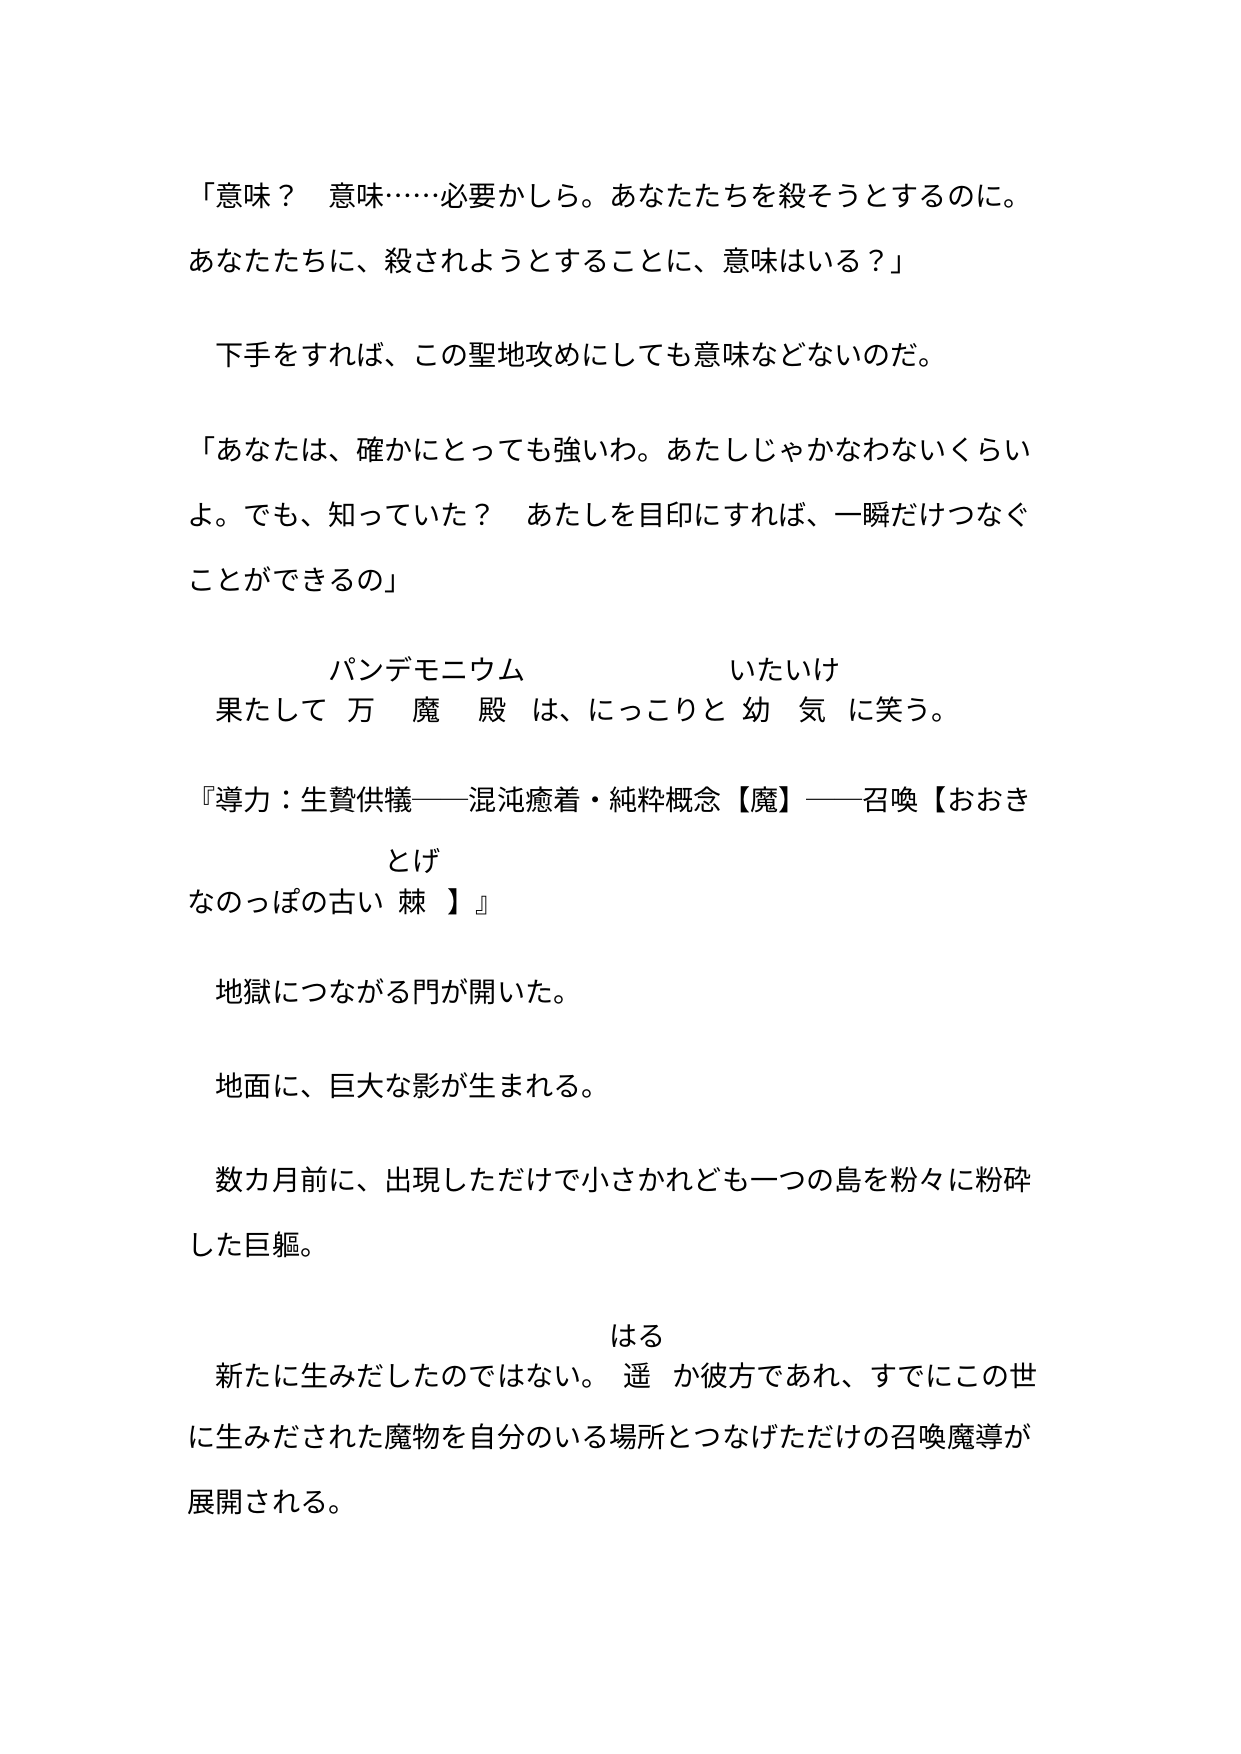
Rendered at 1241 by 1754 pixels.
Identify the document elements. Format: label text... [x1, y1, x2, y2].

text 地獄につながる門が開いた。 [187, 958, 1053, 1023]
text 新たに生みだしたのではない。 か彼方であれ、すでにこの世に生みだされた魔物を自分のいる場所とつなげただけの召喚魔導が展開される。 [187, 1305, 1053, 1533]
text 『導力：生贄供犠──混沌癒着・純粋概念【魔】──召喚【おおきなのっぽの古い 】』 [187, 766, 1053, 929]
text 「あなたは、確かにとっても強いわ。あたしじゃかなわないくらいよ。でも、知っていた？ あたしを目印にすれば、一瞬だけつなぐことができるの」 [187, 415, 1053, 610]
text 数カ月前に、出現しただけで小さかれども一つの島を粉々に粉砕した巨軀。 [187, 1146, 1053, 1276]
text 下手をすれば、この聖地攻めにしても意味などないのだ。 [187, 321, 1053, 386]
text 地面に、巨大な影が生まれる。 [187, 1052, 1053, 1117]
text 果たして は、にっこりと に笑う。 [187, 639, 1053, 737]
text 「意味？ 意味……必要かしら。あなたたちを殺そうとするのに。あなたたちに、殺されようとすることに、意味はいる？」 [187, 162, 1053, 292]
